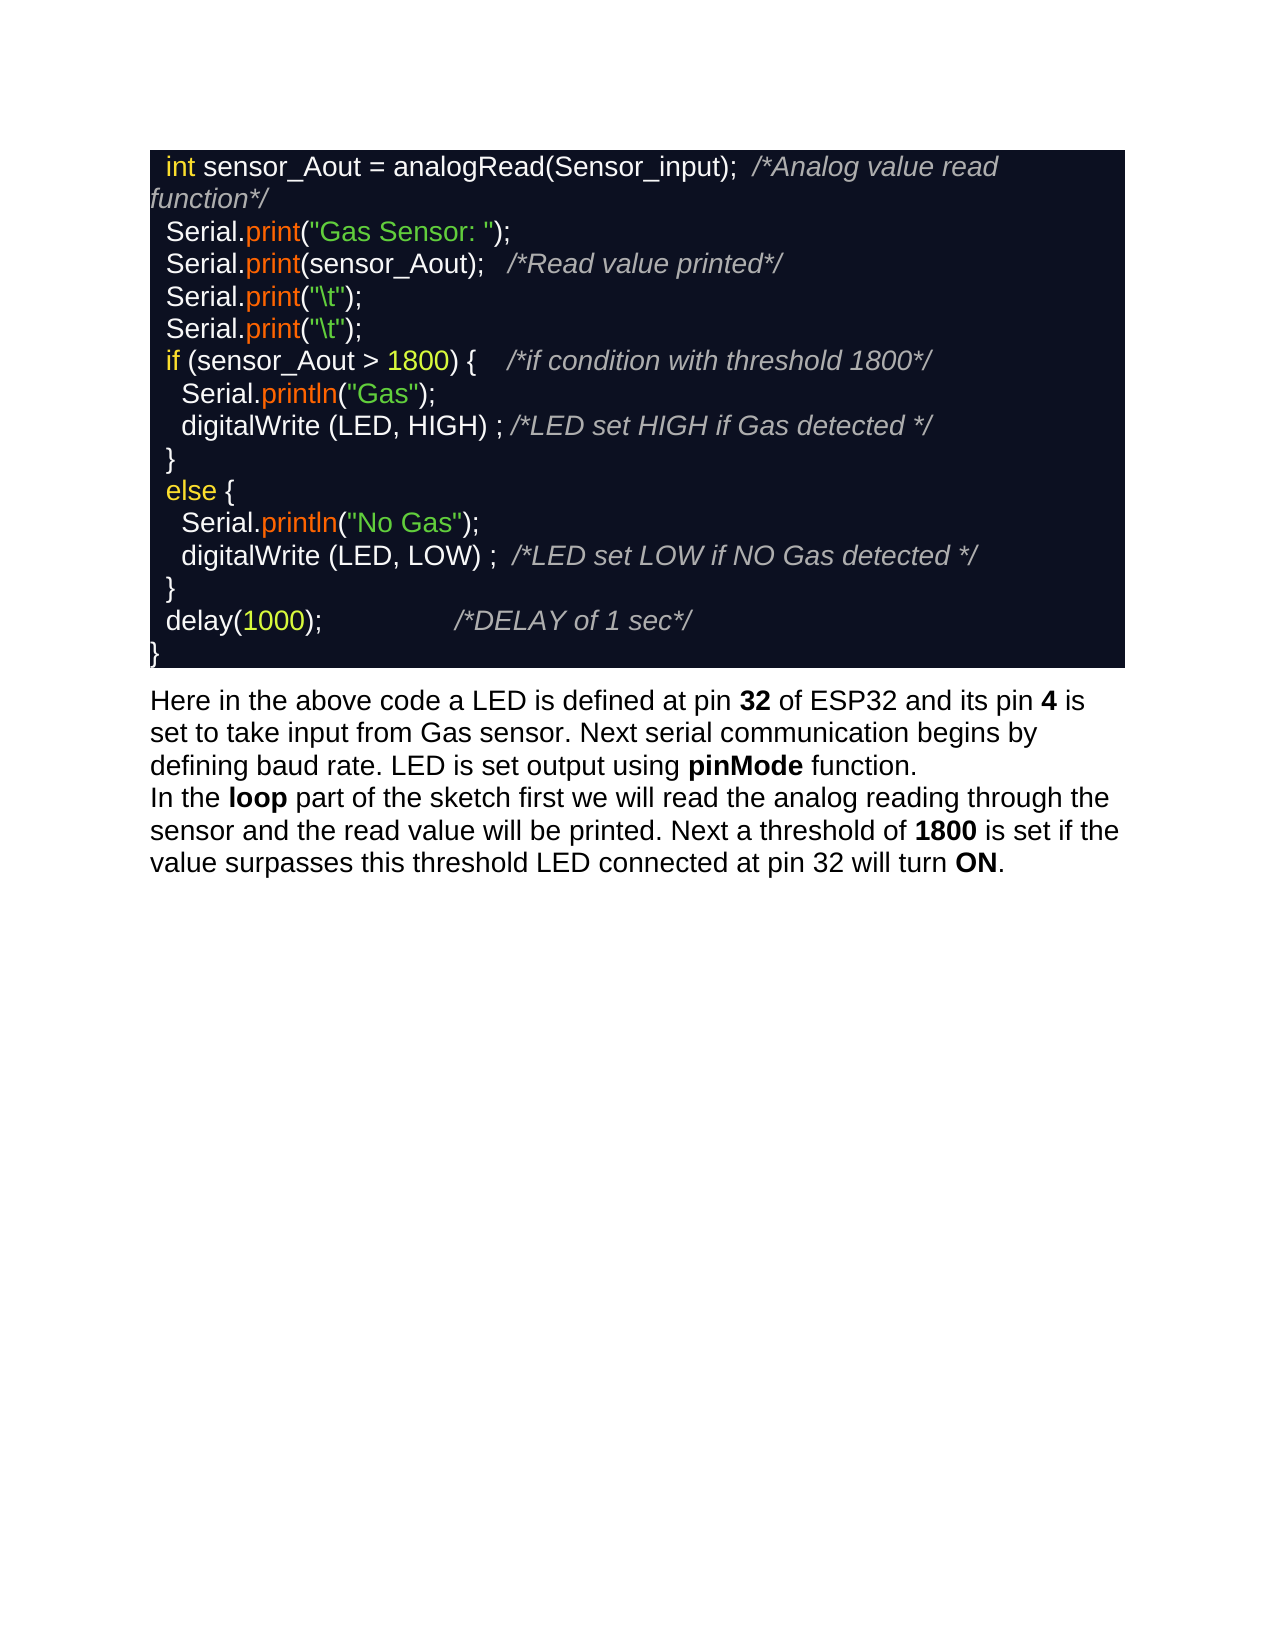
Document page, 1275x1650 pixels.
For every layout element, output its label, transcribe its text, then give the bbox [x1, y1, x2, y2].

text Here in the above code a LED is defined at pin 32 of ESP32 and its pin 4 is set to take input from Gas sensor. Next serial communication begins by defining baud rate. LED is set output using pinMode function. [150, 684, 1125, 781]
text In the loop part of the sketch first we will read the analog reading through the sensor and the read value will be printed. Next a threshold of 1800 is set if the value surpasses this threshold LED connected at pin 32 will turn ON. [150, 781, 1125, 878]
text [150, 150, 1125, 668]
